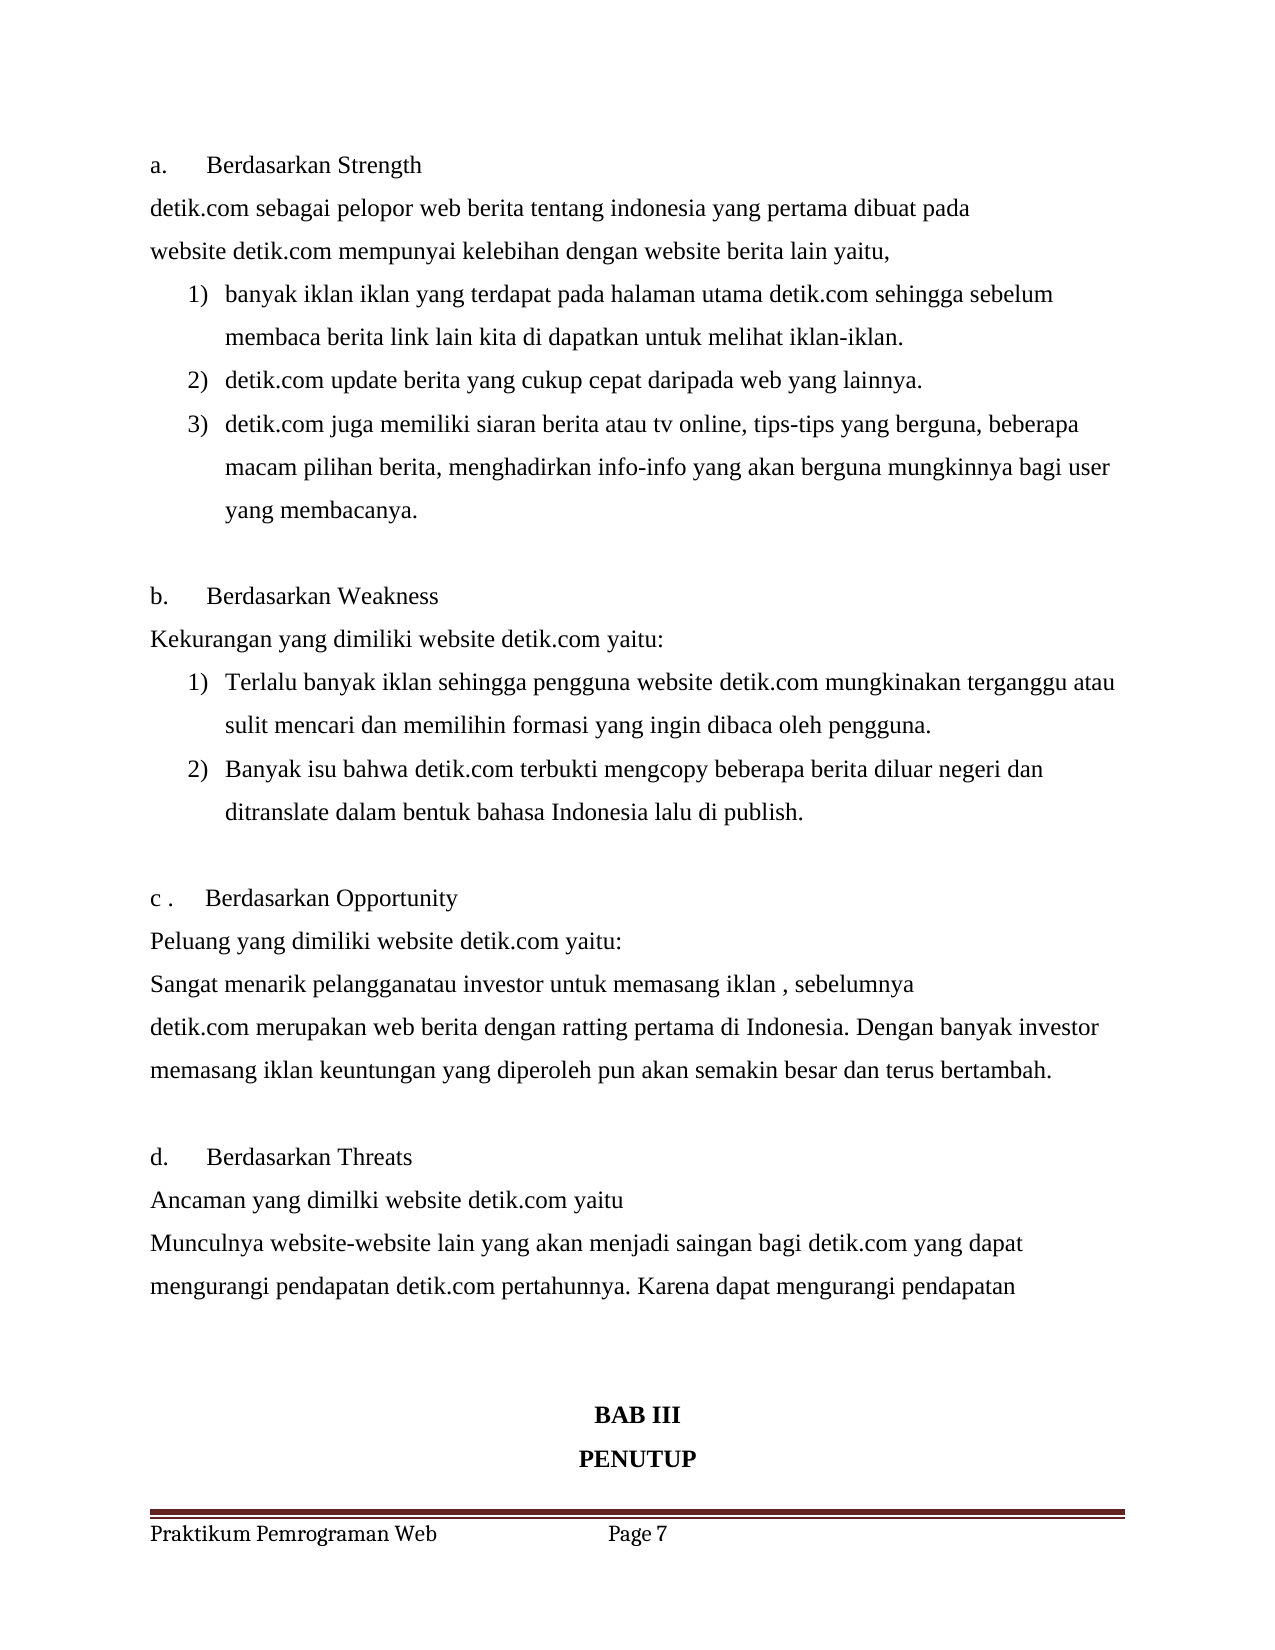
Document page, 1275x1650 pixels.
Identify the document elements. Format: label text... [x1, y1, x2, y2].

list detik.com juga memiliki siaran berita atau tv online, tips-tips yang berguna, beberapa macam pilihan berita, menghadirkan info-info yang akan berguna mungkinnya bagi user yang membacanya. [187, 409, 1125, 524]
text Munculnya website-website lain yang akan menjadi saingan bagi detik.com yang dapat mengurangi pendapatan detik.com pertahunnya. Karena dapat mengurangi pendapatan [150, 1228, 1125, 1300]
text Peluang yang dimiliki website detik.com yaitu: [150, 926, 1125, 955]
text Sangat menarik pelangganatau investor untuk memasang iklan , sebelumnya detik.com merupakan web berita dengan ratting pertama di Indonesia. Dengan banyak investor memasang iklan keuntungan yang diperoleh pun akan semakin besar dan terus bertambah. [150, 969, 1125, 1084]
list Berdasarkan Strength [150, 150, 1125, 179]
list Banyak isu bahwa detik.com terbukti mengcopy beberapa berita diluar negeri dan ditranslate dalam bentuk bahasa Indonesia lalu di publish. [187, 754, 1125, 826]
text b. Berdasarkan Weakness [150, 581, 1125, 610]
text Ancaman yang dimilki website detik.com yaitu [150, 1185, 1125, 1214]
list detik.com update berita yang cukup cepat daripada web yang lainnya. [187, 366, 1125, 394]
text detik.com sebagai pelopor web berita tentang indonesia yang pertama dibuat pada website detik.com mempunyai kelebihan dengan website berita lain yaitu, [150, 193, 1125, 265]
list Terlalu banyak iklan sehingga pengguna website detik.com mungkinakan terganggu atau sulit mencari dan memilihin formasi yang ingin dibaca oleh pengguna. [187, 667, 1125, 739]
text c . Berdasarkan Opportunity [150, 883, 1125, 912]
text Kekurangan yang dimiliki website detik.com yaitu: [150, 624, 1125, 653]
text d. Berdasarkan Threats [150, 1142, 1125, 1171]
text BAB III [150, 1401, 1125, 1429]
list banyak iklan iklan yang terdapat pada halaman utama detik.com sehingga sebelum membaca berita link lain kita di dapatkan untuk melihat iklan-iklan. [187, 279, 1125, 351]
text PENUTUP [150, 1444, 1125, 1472]
